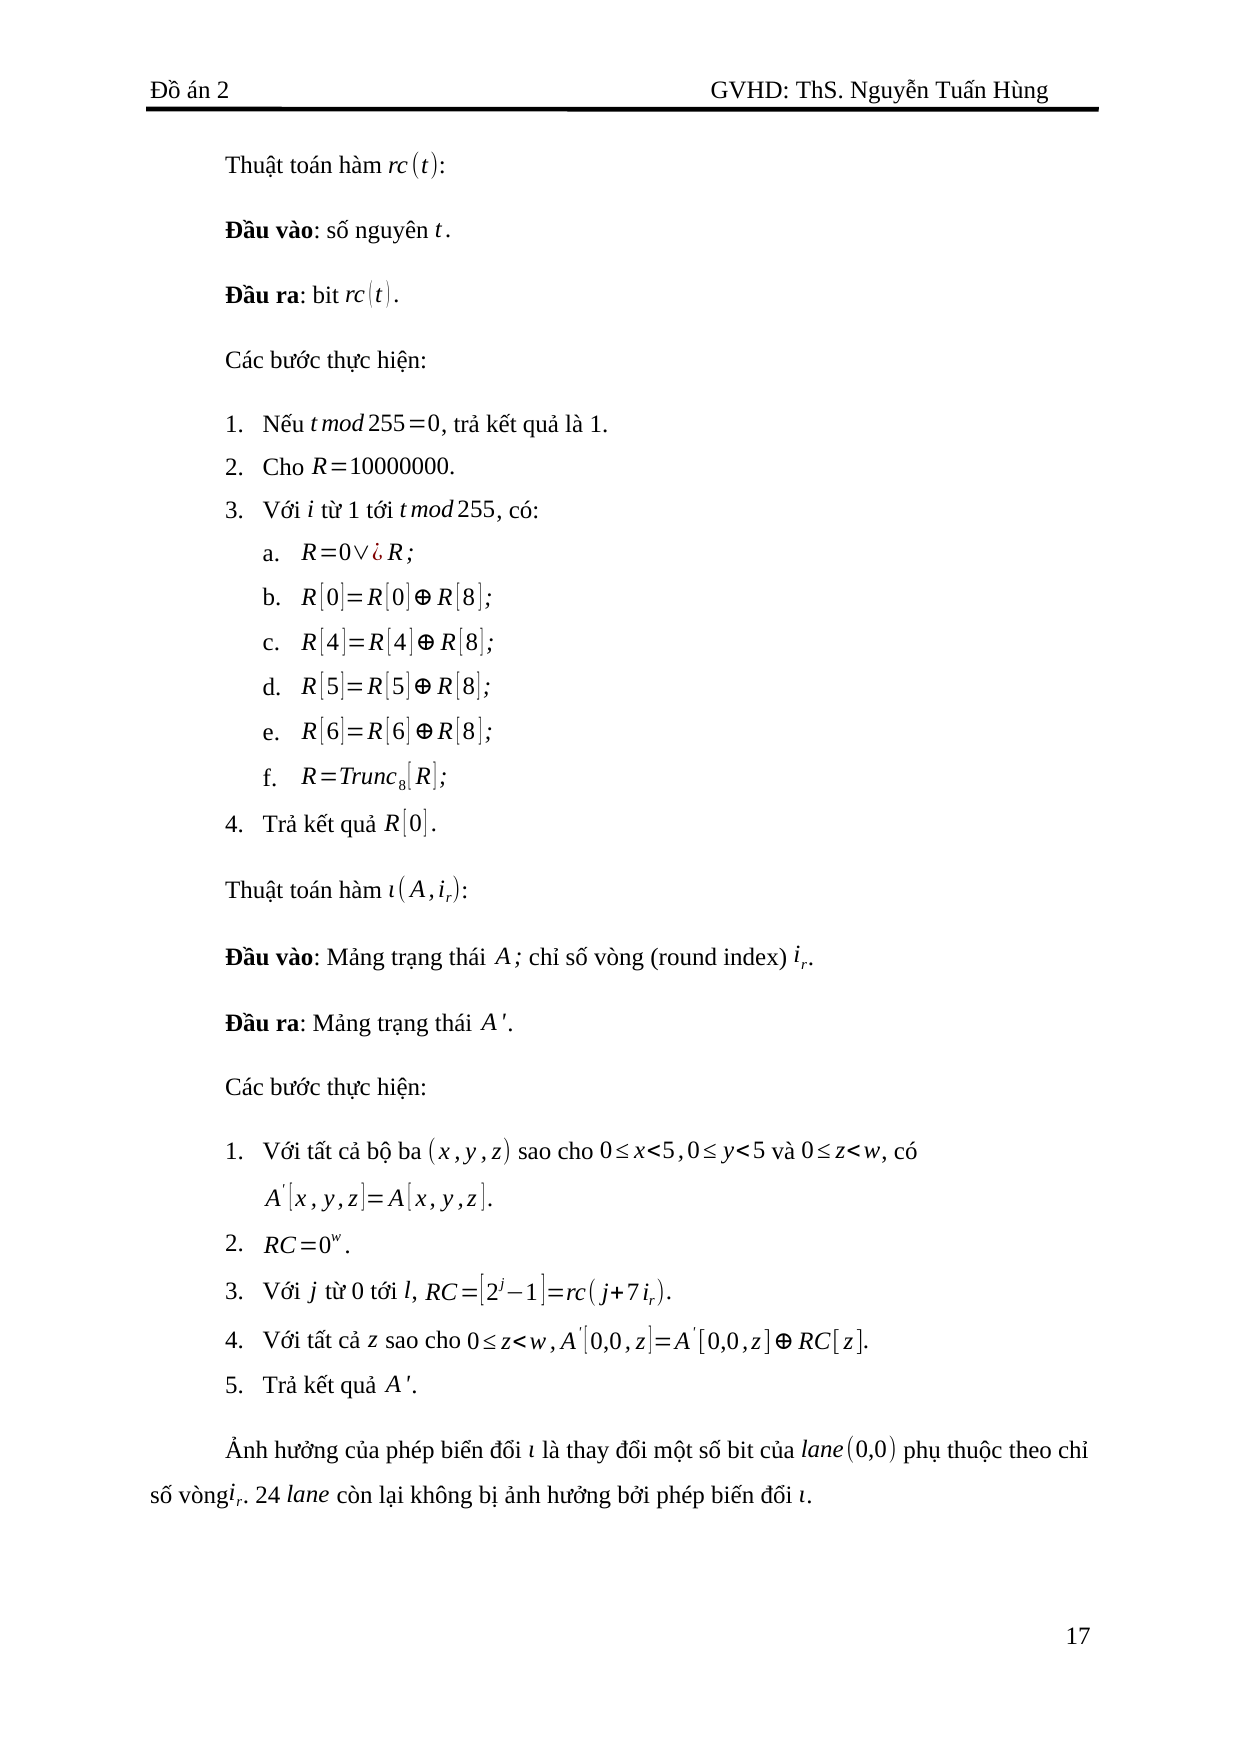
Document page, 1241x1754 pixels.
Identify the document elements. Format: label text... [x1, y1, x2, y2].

list Nếu , trả kết quả là 1. [225, 409, 1090, 438]
text Thuật toán hàm : [150, 150, 1090, 180]
list Trả kết quả . [225, 1370, 1090, 1399]
list Trả kết quả [225, 808, 1090, 839]
text Ảnh hưởng của phép biển đổi là thay đổi một số bit của phụ thuộc theo chỉ số vòng. 24 còn lại không bị ảnh hưởng bởi phép biến đổi . [150, 1434, 1090, 1510]
text Đầu ra: bit [150, 279, 1090, 310]
list Với từ 1 tới , có: [225, 495, 1090, 524]
text Các bước thực hiện: [150, 345, 1090, 374]
list Với tất cả sao cho . [225, 1323, 1090, 1356]
list Cho [225, 452, 1090, 481]
text Đầu vào: số nguyên [150, 215, 1090, 244]
text Đầu vào: Mảng trạng thái chỉ số vòng (round index) . [150, 941, 1090, 972]
list Với tất cả bộ ba sao cho và , có [225, 1136, 1090, 1213]
text Thuật toán hàm : [150, 874, 1090, 906]
text Các bước thực hiện: [150, 1072, 1090, 1100]
text Đầu ra: Mảng trạng thái . [150, 1008, 1090, 1036]
list Với từ 0 tới , . [225, 1272, 1090, 1309]
